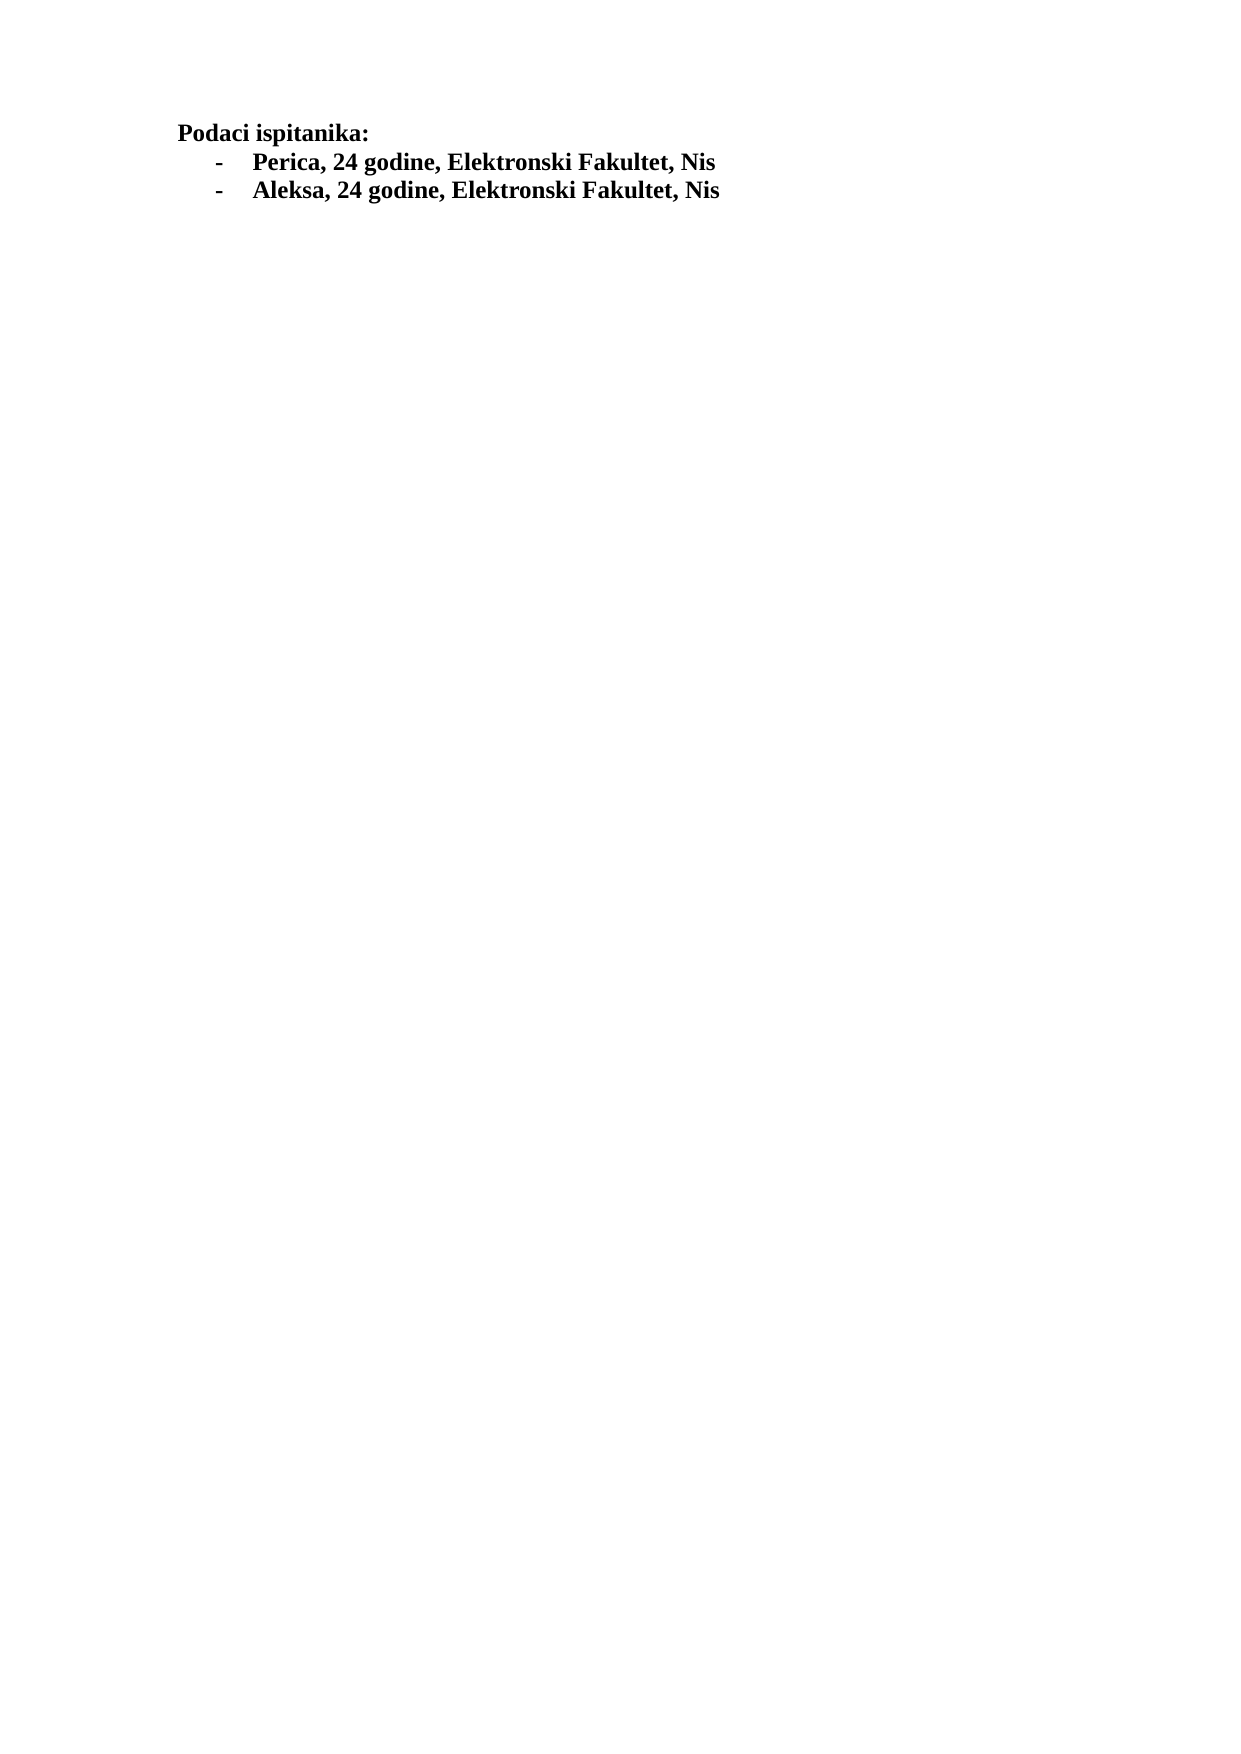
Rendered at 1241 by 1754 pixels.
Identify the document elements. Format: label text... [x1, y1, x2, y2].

list Perica, 24 godine, Elektronski Fakultet, Nis [215, 147, 1152, 176]
list Aleksa, 24 godine, Elektronski Fakultet, Nis [215, 176, 1152, 204]
text Podaci ispitanika: [177, 118, 1152, 147]
